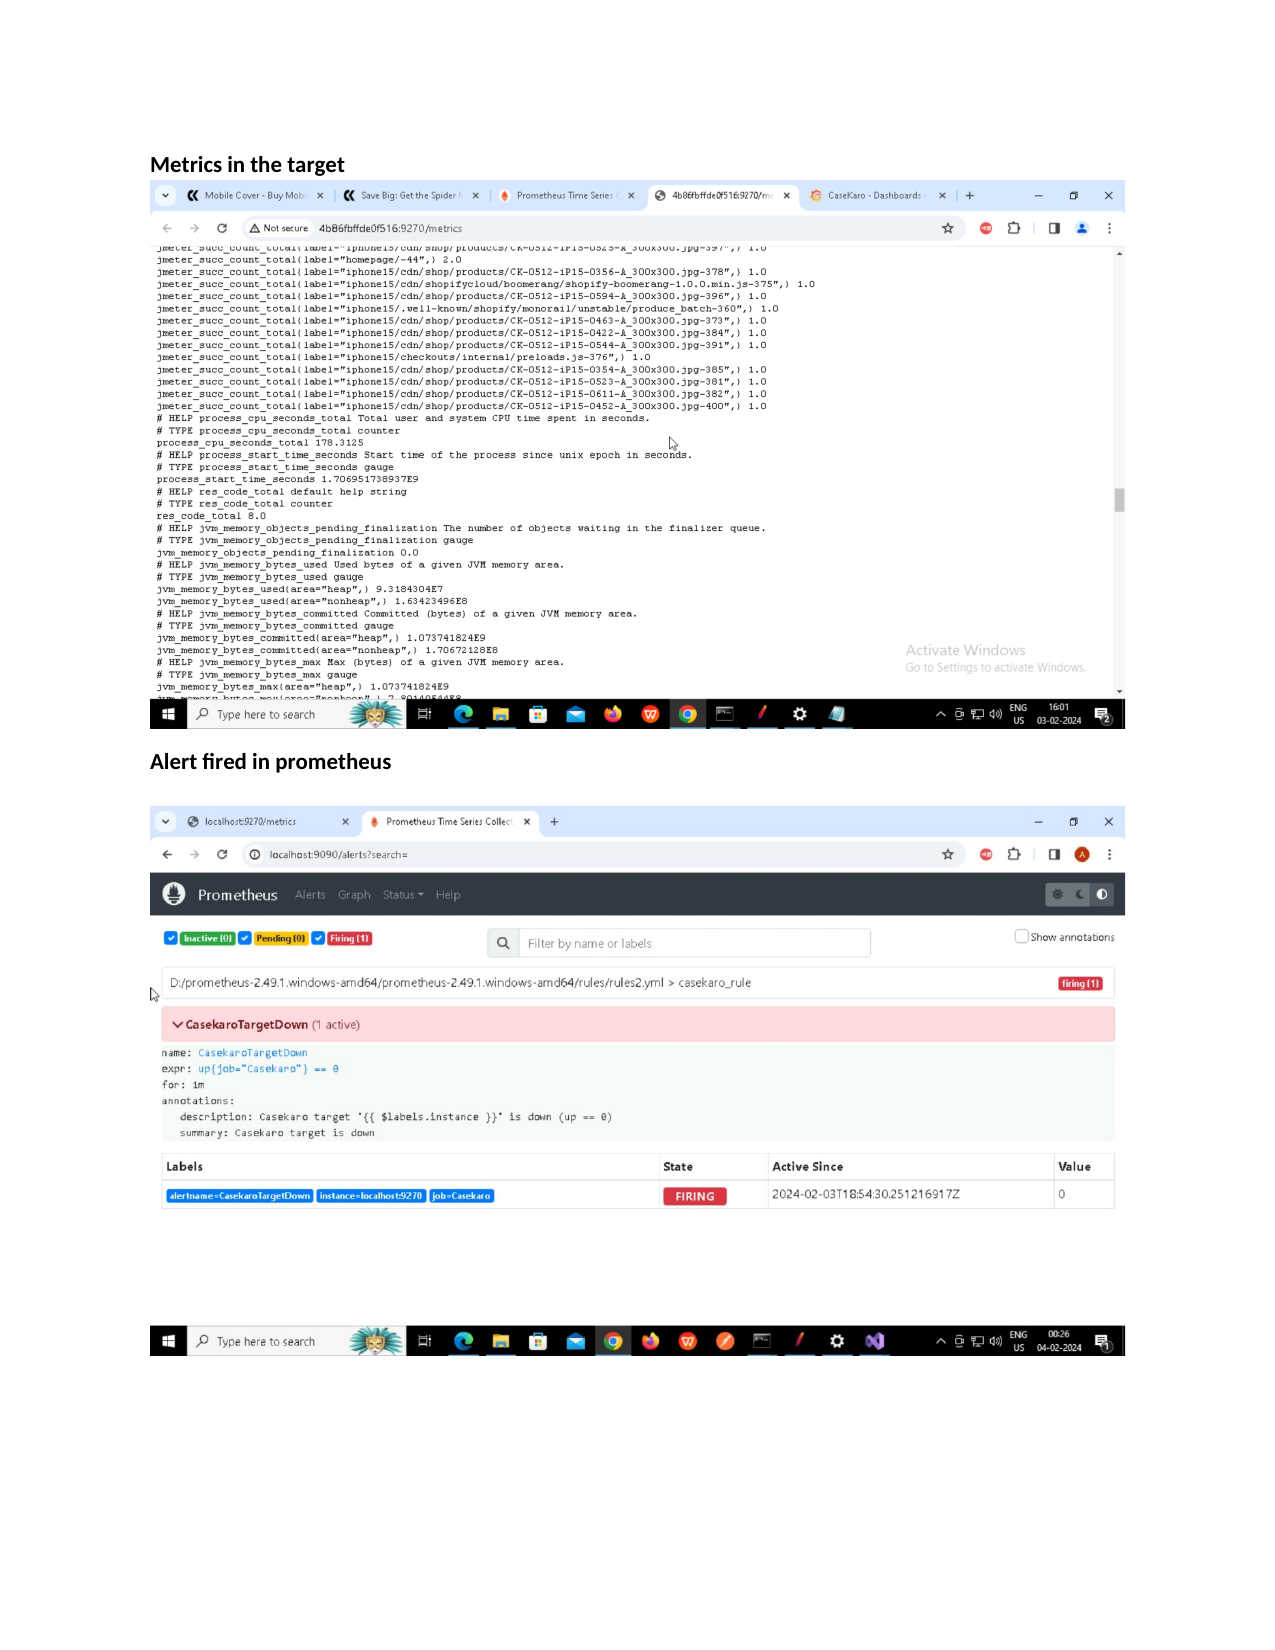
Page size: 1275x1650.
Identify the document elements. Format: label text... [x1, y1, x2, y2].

text Alert fired in prometheus [150, 747, 1125, 776]
picture [150, 180, 1125, 729]
text Metrics in the target [150, 150, 1125, 180]
picture [150, 806, 1125, 1356]
